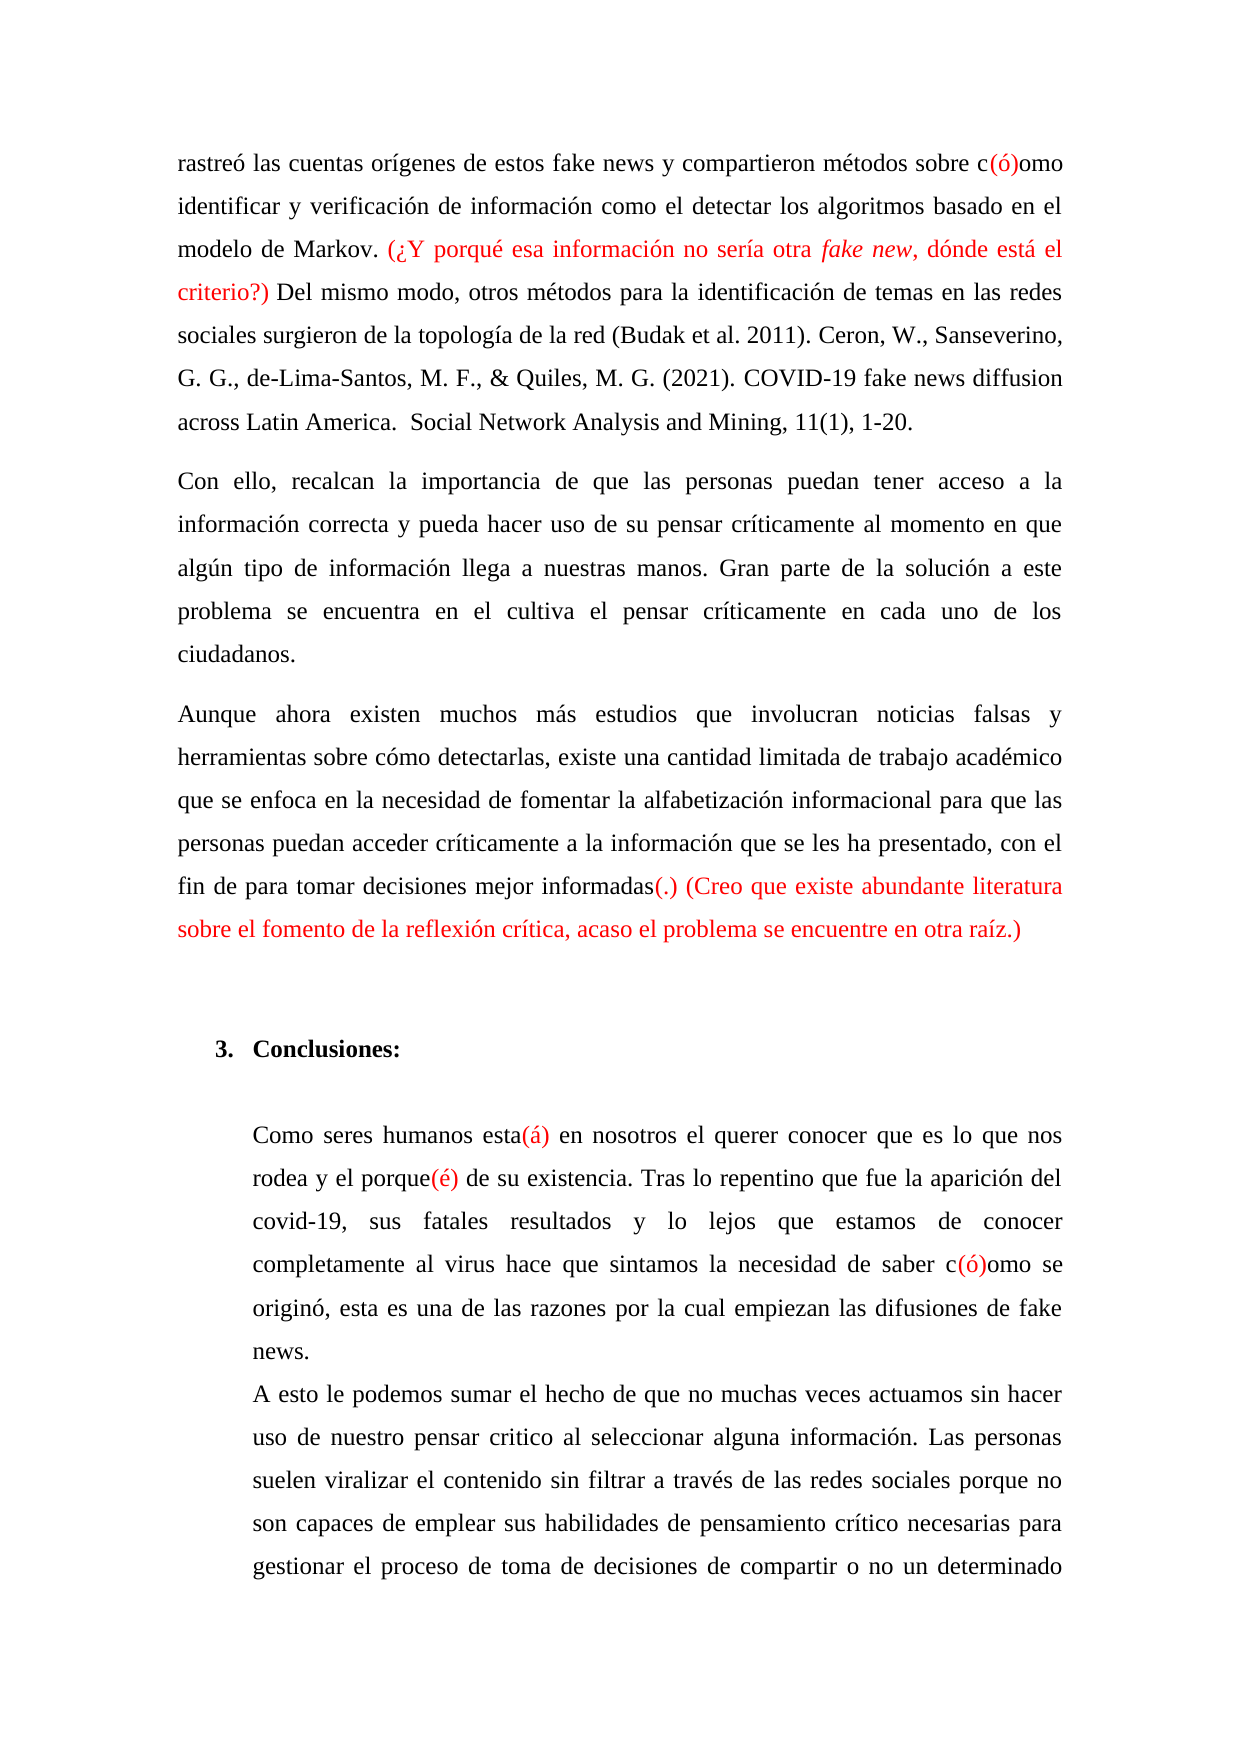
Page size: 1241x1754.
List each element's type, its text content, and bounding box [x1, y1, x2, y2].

list Conclusiones: [215, 1034, 1063, 1063]
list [252, 1379, 1063, 1580]
text Con ello, recalcan la importancia de que las personas puedan tener acceso a la información correcta y pueda hacer uso de su pensar críticamente al momento en que algún tipo de información llega a nuestras manos. Gran parte de la solución a este problema se encuentra en el cultiva el pensar críticamente en cada uno de los ciudadanos. [177, 466, 1063, 668]
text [177, 148, 1063, 435]
text Aunque ahora existen muchos más estudios que involucran noticias falsas y herramientas sobre cómo detectarlas, existe una cantidad limitada de trabajo académico que se enfoca en la necesidad de fomentar la alfabetización informacional para que las personas puedan acceder críticamente a la información que se les ha presentado, con el fin de para tomar decisiones mejor informadas(.) (Creo que existe abundante literatura sobre el fomento de la reflexión crítica, acaso el problema se encuentre en otra raíz.) [177, 699, 1063, 943]
list Como seres humanos esta(á) en nosotros el querer conocer que es lo que nos rodea y el porque(é) de su existencia. Tras lo repentino que fue la aparición del covid-19, sus fatales resultados y lo lejos que estamos de conocer completamente al virus hace que sintamos la necesidad de saber c(ó)omo se originó, esta es una de las razones por la cual empiezan las difusiones de fake news. [252, 1120, 1063, 1364]
